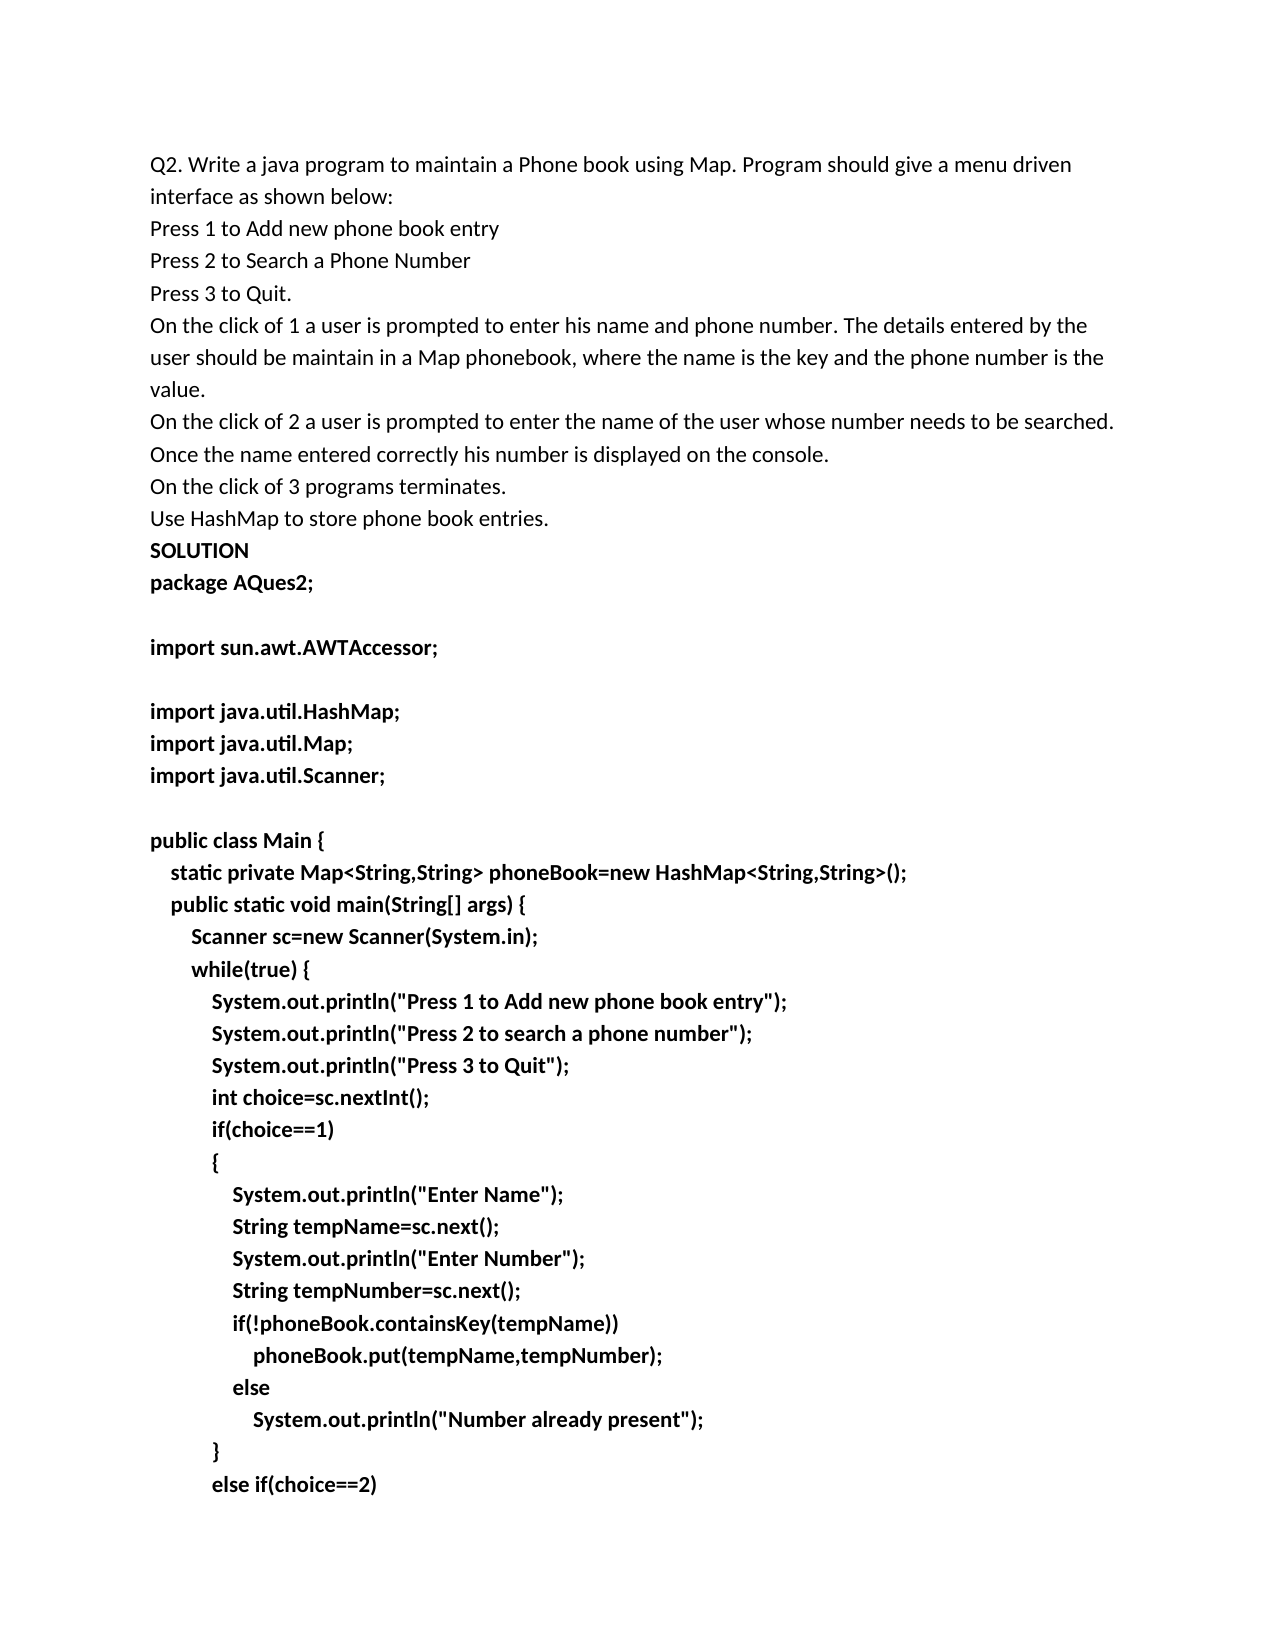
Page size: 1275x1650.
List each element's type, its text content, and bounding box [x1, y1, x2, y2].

text public static void main(String[] args) { [150, 890, 1125, 918]
text int choice=sc.nextInt(); [150, 1083, 1125, 1111]
text while(true) { [150, 955, 1125, 983]
text static private Map<String,String> phoneBook=new HashMap<String,String>(); [150, 858, 1125, 886]
text Press 3 to Quit. [150, 279, 1125, 307]
text System.out.println("Press 3 to Quit"); [150, 1051, 1125, 1079]
text import java.util.Scanner; [150, 762, 1125, 789]
text Press 2 to Search a Phone Number [150, 247, 1125, 274]
text String tempNumber=sc.next(); [150, 1277, 1125, 1304]
text Scanner sc=new Scanner(System.in); [150, 922, 1125, 951]
text On the click of 3 programs terminates. [150, 472, 1125, 500]
text } [150, 1437, 1125, 1466]
text if(!phoneBook.containsKey(tempName)) [150, 1309, 1125, 1337]
text import java.util.Map; [150, 729, 1125, 757]
text System.out.println("Number already present"); [150, 1405, 1125, 1433]
text if(choice==1) [150, 1116, 1125, 1144]
text System.out.println("Enter Name"); [150, 1180, 1125, 1208]
text Press 1 to Add new phone book entry [150, 214, 1125, 242]
text Q2. Write a java program to maintain a Phone book using Map. Program should give a menu driven interface as shown below: [150, 150, 1125, 210]
text else if(choice==2) [150, 1470, 1125, 1498]
text On the click of 1 a user is prompted to enter his name and phone number. The details entered by the user should be maintain in a Map phonebook, where the name is the key and the phone number is the value. [150, 311, 1125, 403]
text else [150, 1373, 1125, 1401]
text { [150, 1148, 1125, 1176]
text Use HashMap to store phone book entries. [150, 504, 1125, 532]
text System.out.println("Press 1 to Add new phone book entry"); [150, 987, 1125, 1015]
text public class Main { [150, 826, 1125, 854]
text SOLUTION package AQues2; [150, 536, 1125, 596]
text phoneBook.put(tempName,tempNumber); [150, 1341, 1125, 1369]
text import java.util.HashMap; [150, 697, 1125, 725]
text On the click of 2 a user is prompted to enter the name of the user whose number needs to be searched. Once the name entered correctly his number is displayed on the console. [150, 407, 1125, 468]
text System.out.println("Enter Number"); [150, 1244, 1125, 1272]
text System.out.println("Press 2 to search a phone number"); [150, 1019, 1125, 1047]
text import sun.awt.AWTAccessor; [150, 633, 1125, 661]
text String tempName=sc.next(); [150, 1212, 1125, 1240]
